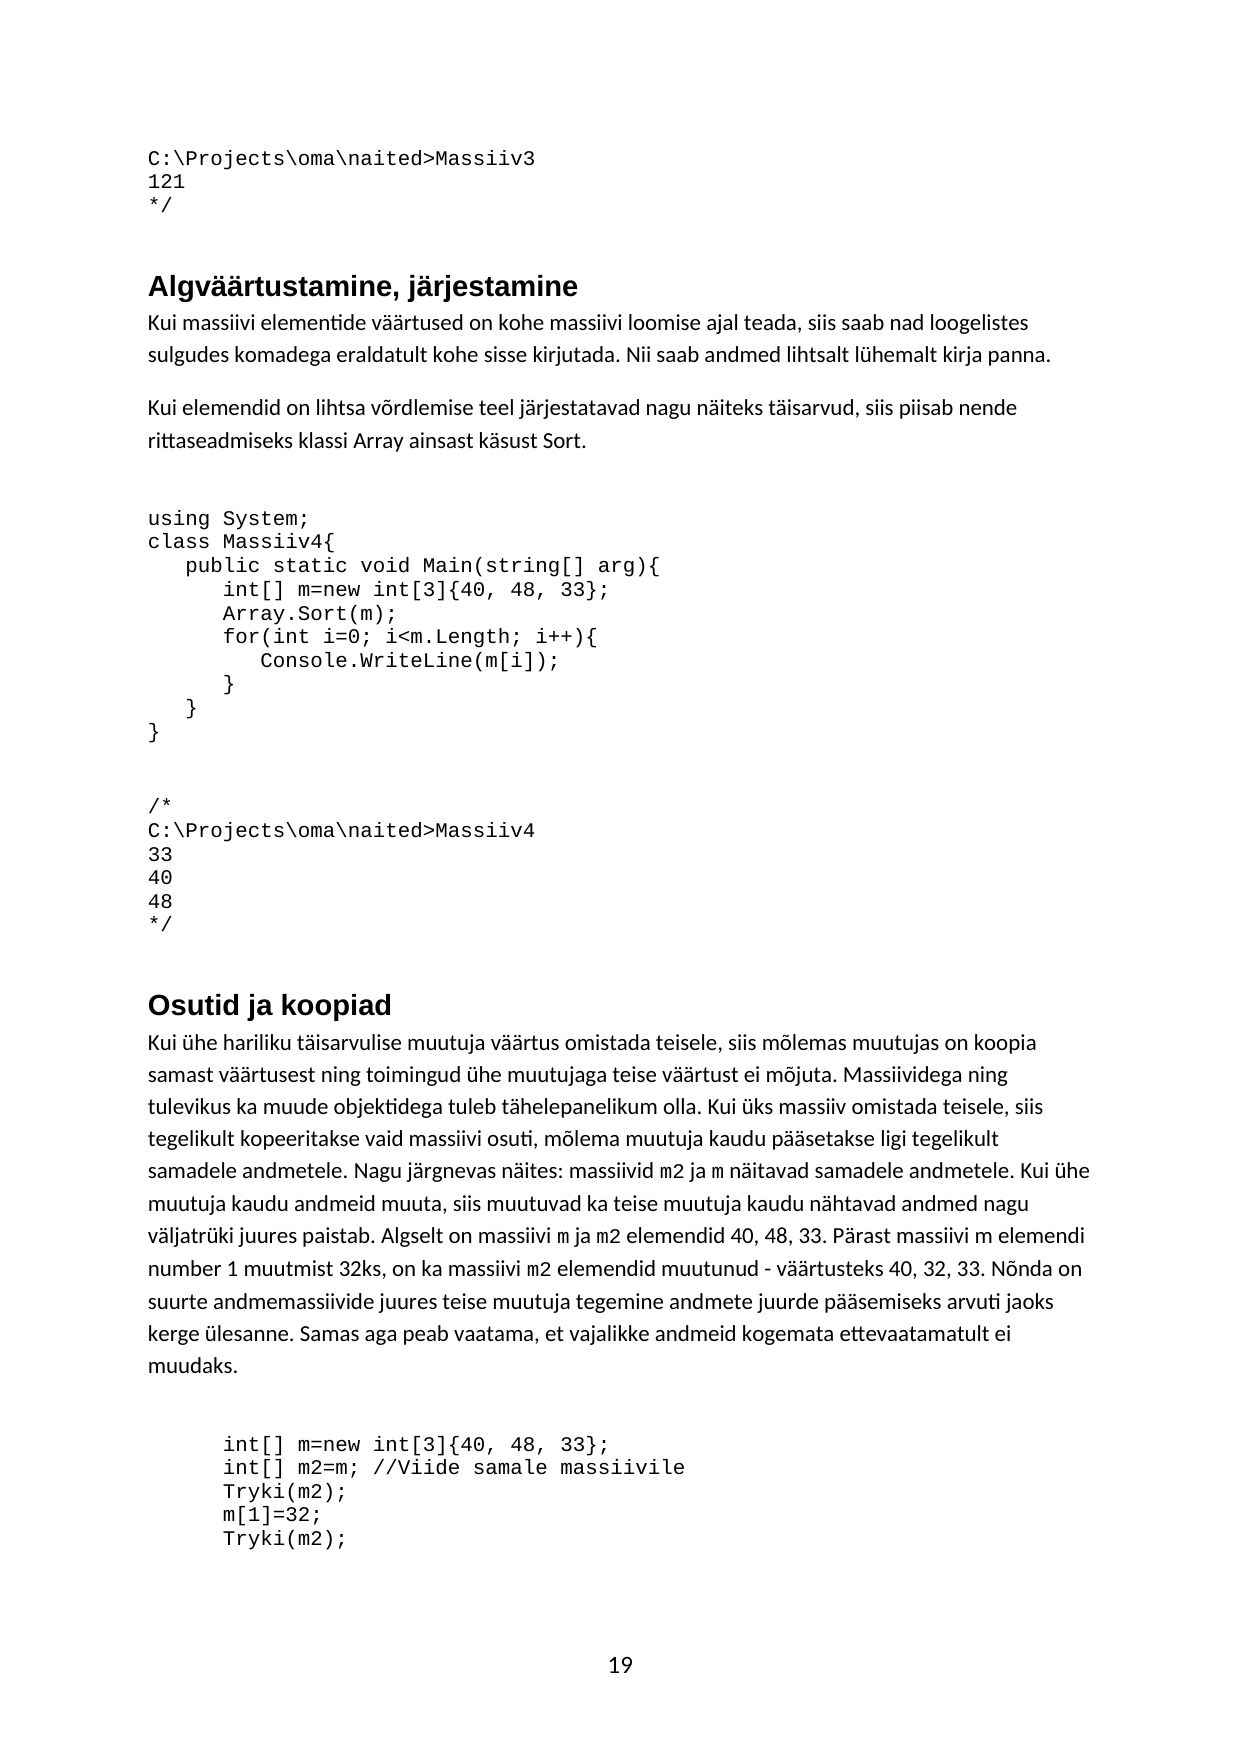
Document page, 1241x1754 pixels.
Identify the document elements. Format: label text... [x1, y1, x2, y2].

text */ [148, 195, 1093, 218]
text int[] m=new int[3]{40, 48, 33}; [148, 579, 1093, 602]
text for(int i=0; i<m.Length; i++){ [148, 626, 1093, 650]
text class Massiiv4{ [148, 532, 1093, 555]
text /* [148, 796, 1093, 820]
text Array.Sort(m); [148, 602, 1093, 626]
text using System; [148, 508, 1093, 532]
text Kui elemendid on lihtsa võrdlemise teel järjestatavad nagu näiteks täisarvud, siis piisab nende rittaseadmiseks klassi Array ainsast käsust Sort. [148, 393, 1093, 454]
text } [148, 721, 1093, 744]
text 48 [148, 891, 1093, 914]
text } [148, 697, 1093, 721]
text */ [148, 914, 1093, 938]
text int[] m=new int[3]{40, 48, 33}; [148, 1433, 1093, 1457]
subtitle Algväärtustamine, järjestamine [148, 268, 1093, 302]
text 33 [148, 843, 1093, 867]
text Kui ühe hariliku täisarvulise muutuja väärtus omistada teisele, siis mõlemas muutujas on koopia samast väärtusest ning toimingud ühe muutujaga teise väärtust ei mõjuta. Massiividega ning tulevikus ka muude objektidega tuleb tähelepanelikum olla. Kui üks massiiv omistada teisele, siis tegelikult kopeeritakse vaid massiivi osuti, mõlema muutuja kaudu pääsetakse ligi tegelikult samadele andmetele. Nagu järgnevas näites: massiivid m2 ja m näitavad samadele andmetele. Kui ühe muutuja kaudu andmeid muuta, siis muutuvad ka teise muutuja kaudu nähtavad andmed nagu väljatrüki juures paistab. Algselt on massiivi m ja m2 elemendid 40, 48, 33. Pärast massiivi m elemendi number 1 muutmist 32ks, on ka massiivi m2 elemendid muutunud - väärtusteks 40, 32, 33. Nõnda on suurte andmemassiivide juures teise muutuja tegemine andmete juurde pääsemiseks arvuti jaoks kerge ülesanne. Samas aga peab vaatama, et vajalikke andmeid kogemata ettevaatamatult ei muudaks. [148, 1028, 1093, 1379]
text C:\Projects\oma\naited>Massiiv4 [148, 820, 1093, 843]
text Tryki(m2); [148, 1528, 1093, 1552]
text } [148, 673, 1093, 697]
text 40 [148, 867, 1093, 891]
text 121 [148, 171, 1093, 195]
subtitle Osutid ja koopiad [148, 988, 1093, 1022]
text Kui massiivi elementide väärtused on kohe massiivi loomise ajal teada, siis saab nad loogelistes sulgudes komadega eraldatult kohe sisse kirjutada. Nii saab andmed lihtsalt lühemalt kirja panna. [148, 308, 1093, 368]
text public static void Main(string[] arg){ [148, 555, 1093, 579]
text m[1]=32; [148, 1504, 1093, 1528]
text Tryki(m2); [148, 1481, 1093, 1504]
text Console.WriteLine(m[i]); [148, 650, 1093, 673]
text int[] m2=m; //Viide samale massiivile [148, 1457, 1093, 1481]
text C:\Projects\oma\naited>Massiiv3 [148, 148, 1093, 171]
